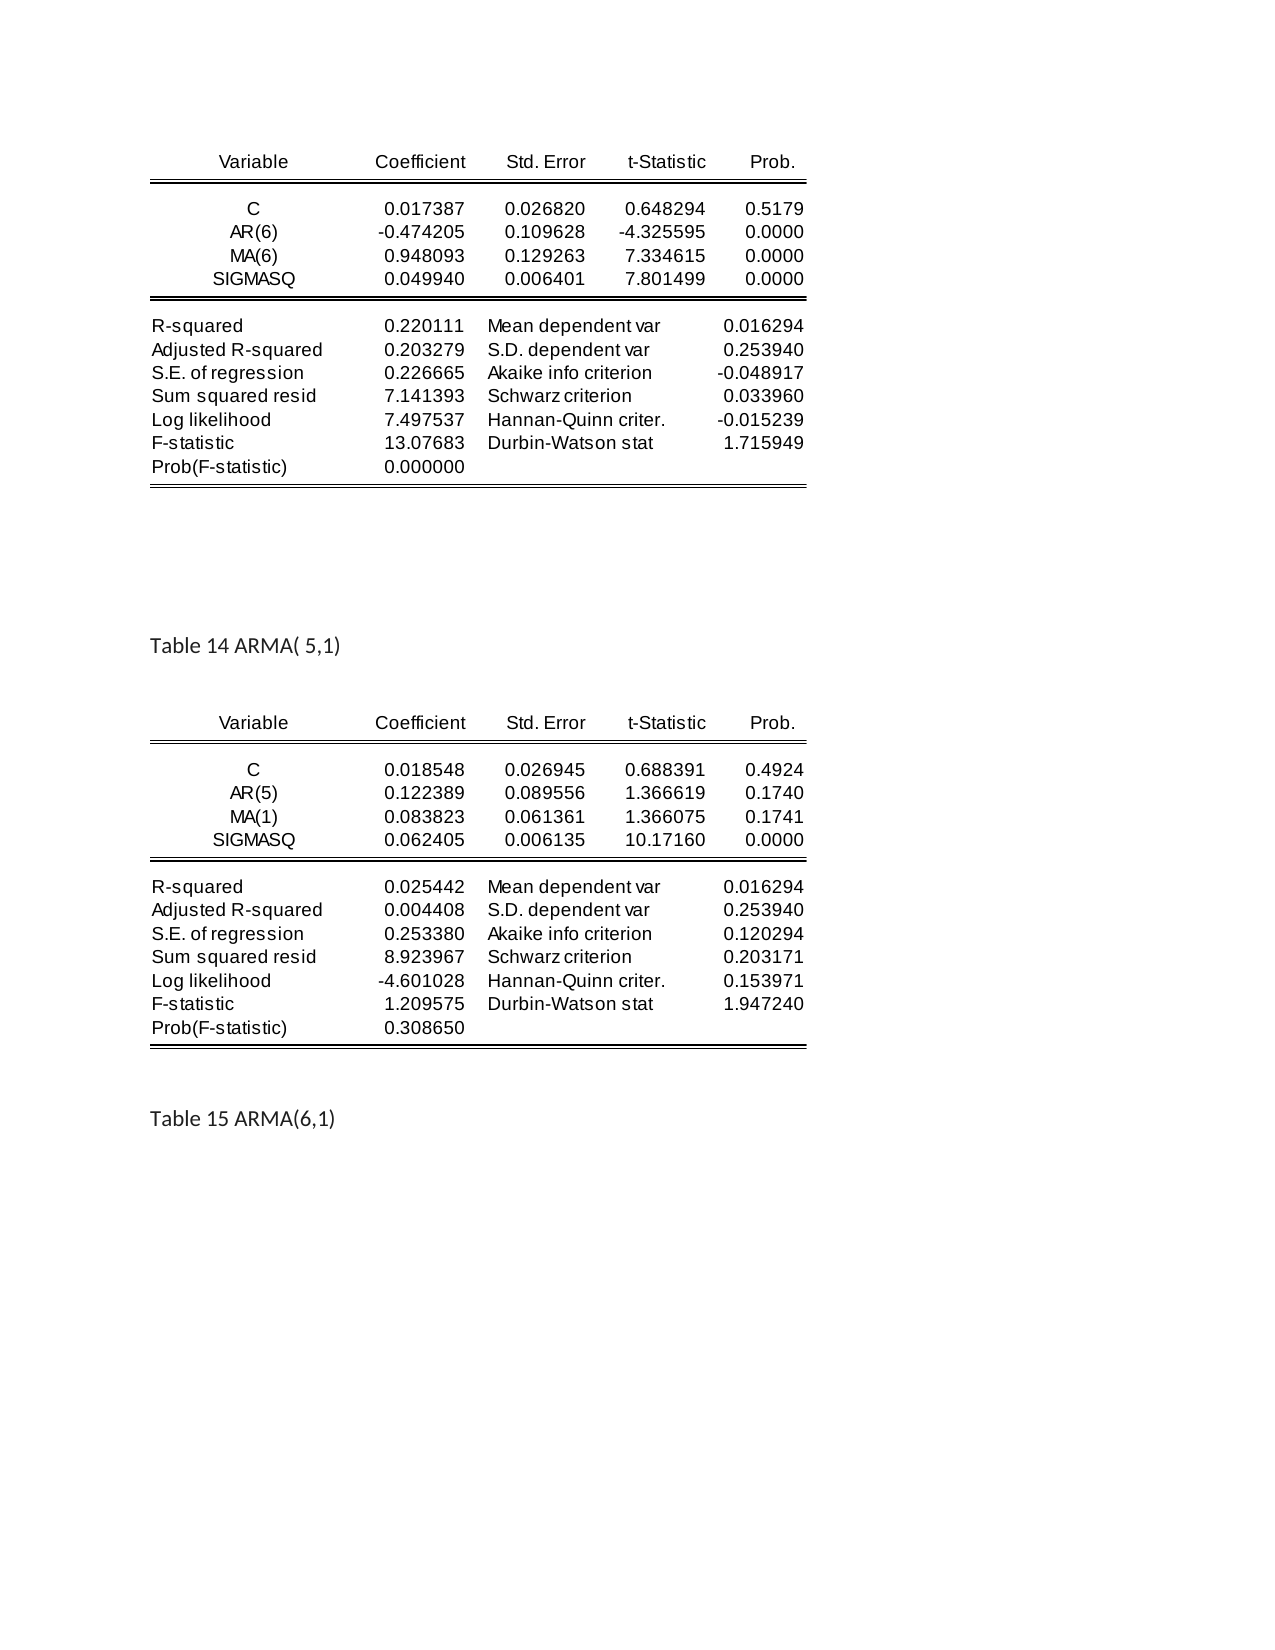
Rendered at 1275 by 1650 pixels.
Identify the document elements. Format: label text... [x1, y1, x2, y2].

text Table 15 ARMA(6,1) [150, 1104, 1125, 1132]
text Table 14 ARMA( 5,1) [150, 631, 1125, 659]
